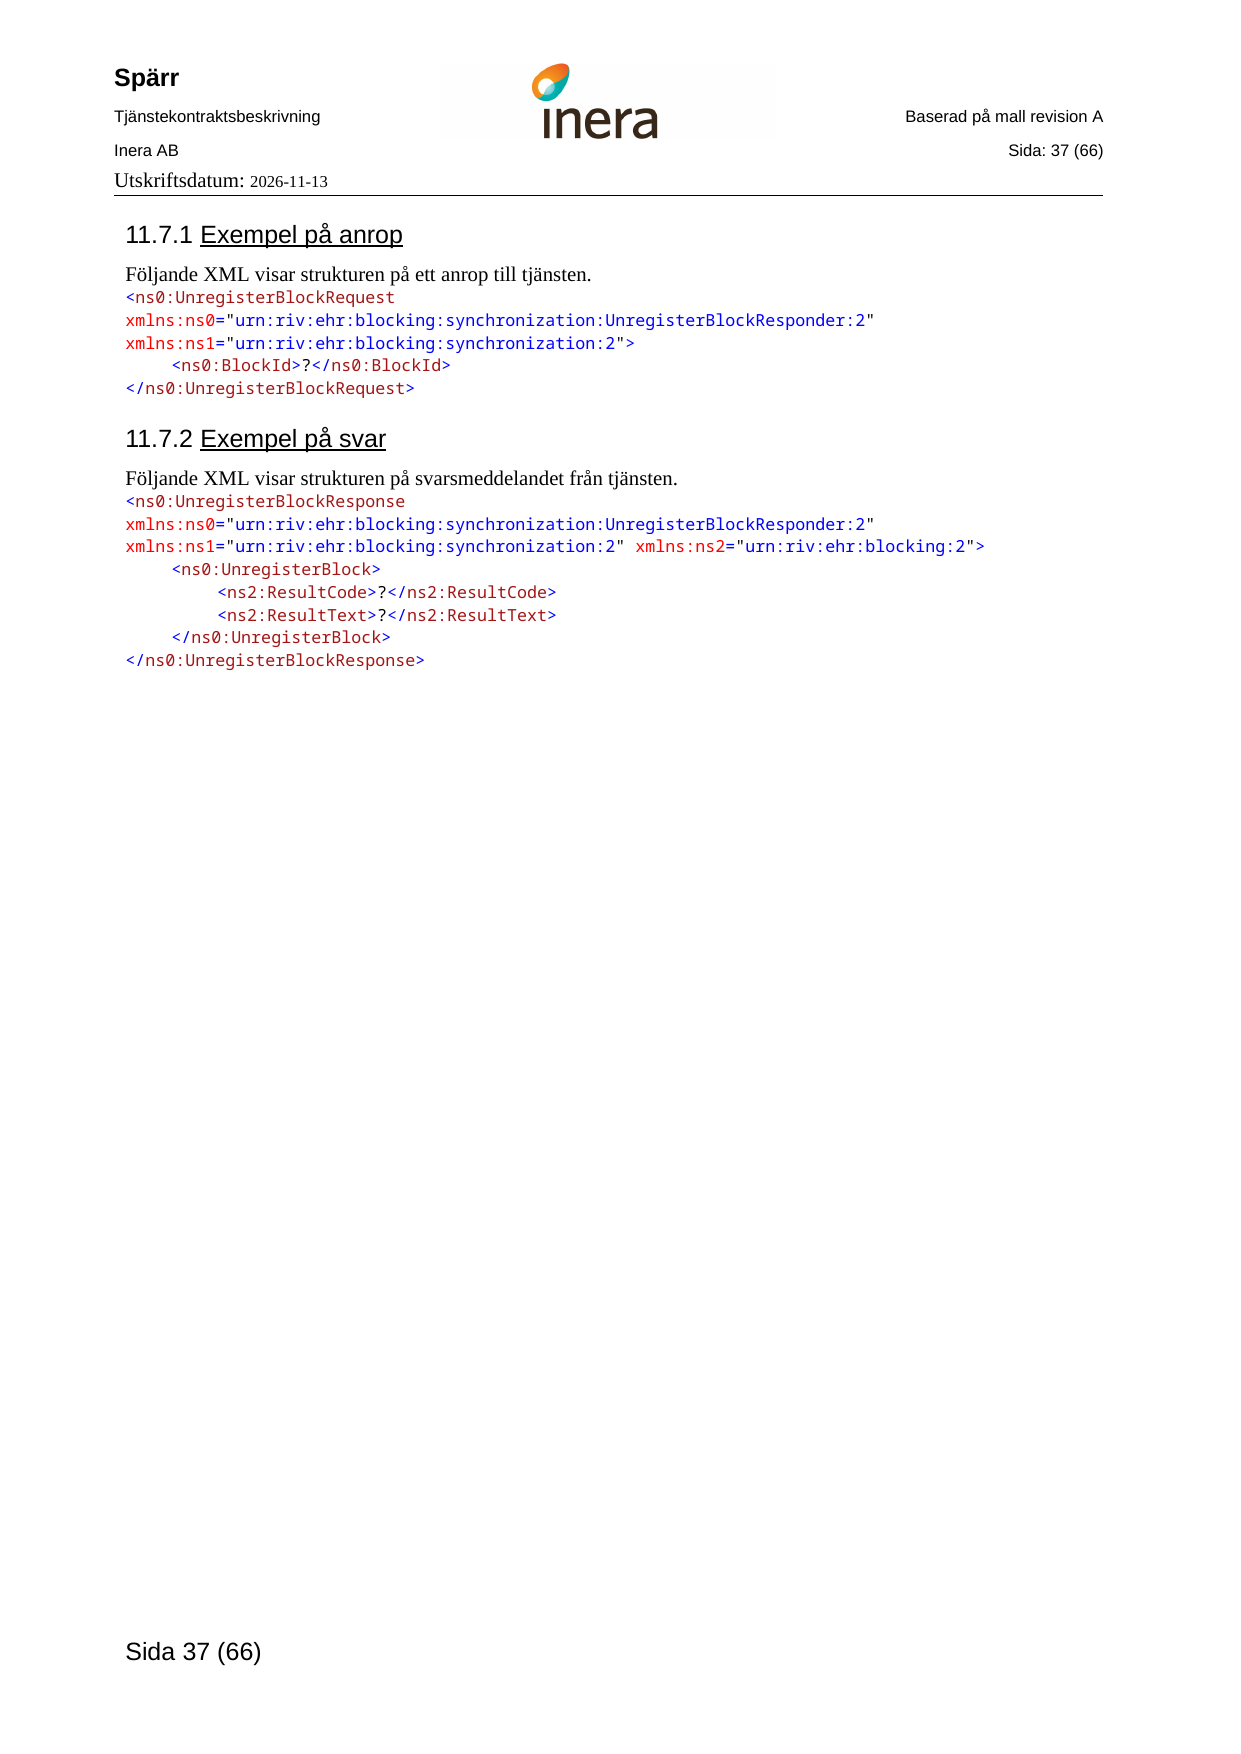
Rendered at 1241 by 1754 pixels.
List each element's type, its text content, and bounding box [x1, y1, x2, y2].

text <ns0:BlockId>?</ns0:BlockId> [171, 354, 1115, 377]
text <ns0:UnregisterBlockResponse xmlns:ns0="urn:riv:ehr:blocking:synchronization:UnregisterBlockResponder:2" xmlns:ns1="urn:riv:ehr:blocking:synchronization:2" xmlns:ns2="urn:riv:ehr:blocking:2"> [125, 490, 1115, 558]
text Följande XML visar strukturen på svarsmeddelandet från tjänsten. [125, 466, 1115, 490]
picture [439, 63, 777, 139]
text <ns2:ResultText>?</ns2:ResultText> [217, 603, 1115, 626]
text Följande XML visar strukturen på ett anrop till tjänsten. [125, 262, 1115, 286]
subtitle Exempel på anrop [125, 221, 1115, 249]
text </ns0:UnregisterBlockRequest> [125, 377, 1115, 399]
text <ns2:ResultCode>?</ns2:ResultCode> [217, 581, 1115, 603]
text </ns0:UnregisterBlock> [171, 626, 1115, 649]
subtitle Exempel på svar [125, 424, 1115, 453]
text </ns0:UnregisterBlockResponse> [125, 649, 1115, 671]
text <ns0:UnregisterBlockRequest xmlns:ns0="urn:riv:ehr:blocking:synchronization:UnregisterBlockResponder:2" xmlns:ns1="urn:riv:ehr:blocking:synchronization:2"> [125, 286, 1115, 354]
text <ns0:UnregisterBlock> [171, 558, 1115, 581]
